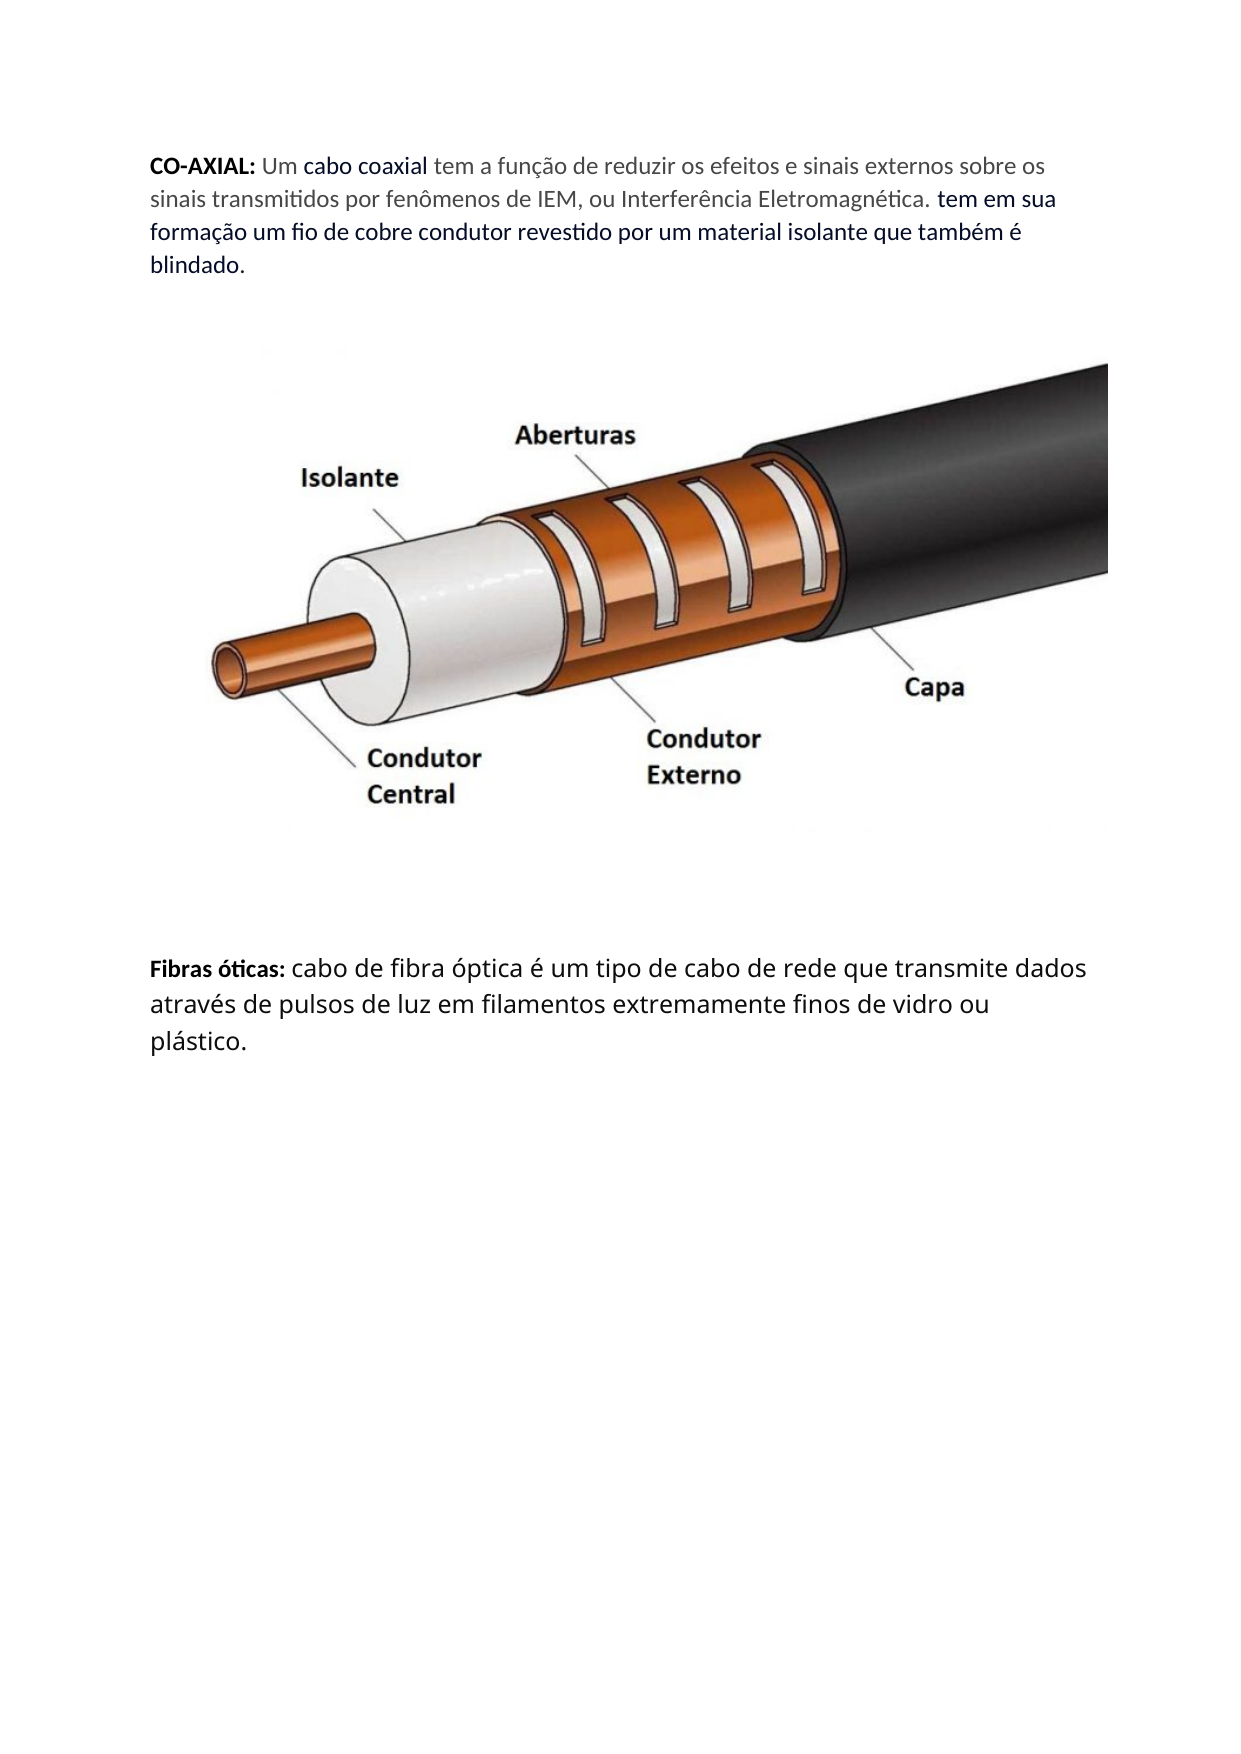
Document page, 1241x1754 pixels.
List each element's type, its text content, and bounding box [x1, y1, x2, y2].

text CO-AXIAL: Um cabo coaxial tem a função de reduzir os efeitos e sinais externos sobre os sinais transmitidos por fenômenos de IEM, ou Interferência Eletromagnética. tem em sua formação um fio de cobre condutor revestido por um material isolante que também é blindado. [150, 150, 1090, 279]
text Fibras óticas: cabo de fibra óptica é um tipo de cabo de rede que transmite dados através de pulsos de luz em filamentos extremamente finos de vidro ou plástico. [150, 950, 1090, 1058]
